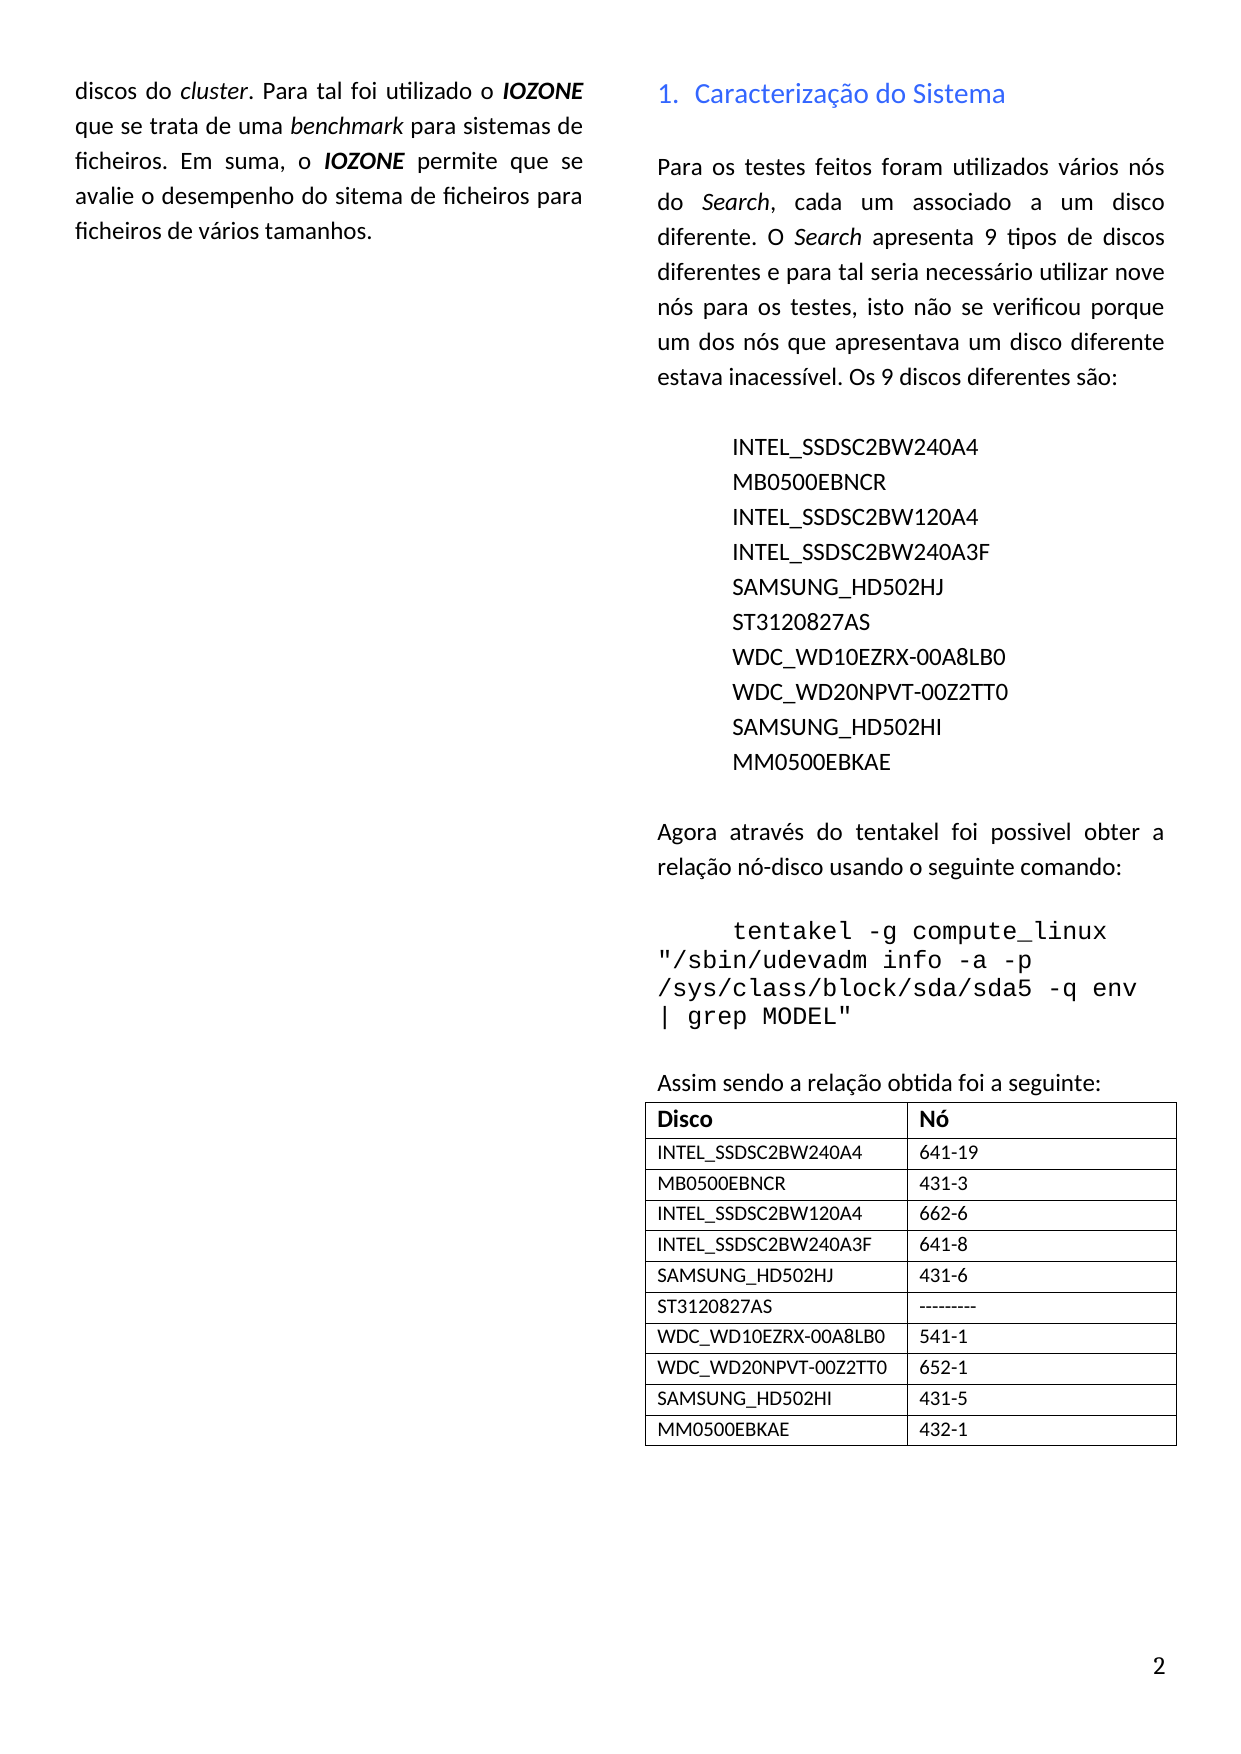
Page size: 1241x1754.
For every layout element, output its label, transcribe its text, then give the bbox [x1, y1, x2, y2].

table_cell 431-5 [908, 1385, 1176, 1415]
text SAMSUNG_HD502HI [657, 711, 1165, 741]
table_cell WDC_WD10EZRX-00A8LB0 [646, 1324, 907, 1353]
table_cell SAMSUNG_HD502HI [646, 1385, 907, 1415]
table_cell WDC_WD20NPVT-00Z2TT0 [646, 1354, 907, 1384]
table_cell 431-6 [908, 1262, 1176, 1292]
text tentakel -g compute_linux "/sbin/udevadm info -a -p /sys/class/block/sda/sda5 -q env | grep MODEL" [657, 919, 1165, 1032]
table_header Disco [646, 1103, 907, 1138]
text Assim sendo a relação obtida foi a seguinte: [657, 1067, 1165, 1098]
table_cell 652-1 [908, 1354, 1176, 1384]
table_cell 431-3 [908, 1170, 1176, 1199]
table_cell 432-1 [908, 1416, 1176, 1445]
text INTEL_SSDSC2BW240A3F [657, 536, 1165, 566]
text WDC_WD20NPVT-00Z2TT0 [657, 676, 1165, 706]
table_cell 641-8 [908, 1231, 1176, 1261]
table_cell INTEL_SSDSC2BW240A3F [646, 1231, 907, 1261]
text ST3120827AS [657, 606, 1165, 636]
table_cell 662-6 [908, 1201, 1176, 1230]
text MB0500EBNCR [657, 466, 1165, 496]
text MM0500EBKAE [657, 746, 1165, 776]
table_cell INTEL_SSDSC2BW120A4 [646, 1201, 907, 1230]
table_cell SAMSUNG_HD502HJ [646, 1262, 907, 1292]
text WDC_WD10EZRX-00A8LB0 [657, 641, 1165, 671]
list Caracterização do Sistema [657, 75, 1165, 111]
table_cell MM0500EBKAE [646, 1416, 907, 1445]
table_cell MB0500EBNCR [646, 1170, 907, 1199]
table_cell INTEL_SSDSC2BW240A4 [646, 1139, 907, 1169]
text INTEL_SSDSC2BW120A4 [657, 501, 1165, 531]
text Agora através do tentakel foi possivel obter a relação nó-disco usando o seguinte comando: [657, 816, 1165, 881]
text Para os testes feitos foram utilizados vários nós do Search, cada um associado a um disco diferente. O Search apresenta 9 tipos de discos diferentes e para tal seria necessário utilizar nove nós para os testes, isto não se verificou porque um dos nós que apresentava um disco diferente estava inacessível. Os 9 discos diferentes são: [657, 151, 1165, 391]
table_cell ST3120827AS [646, 1293, 907, 1322]
text INTEL_SSDSC2BW240A4 [657, 431, 1165, 461]
table_cell --------- [908, 1293, 1176, 1322]
text SAMSUNG_HD502HJ [657, 571, 1165, 601]
table_cell 641-19 [908, 1139, 1176, 1169]
table_cell 541-1 [908, 1324, 1176, 1353]
table_header Nó [908, 1103, 1176, 1138]
